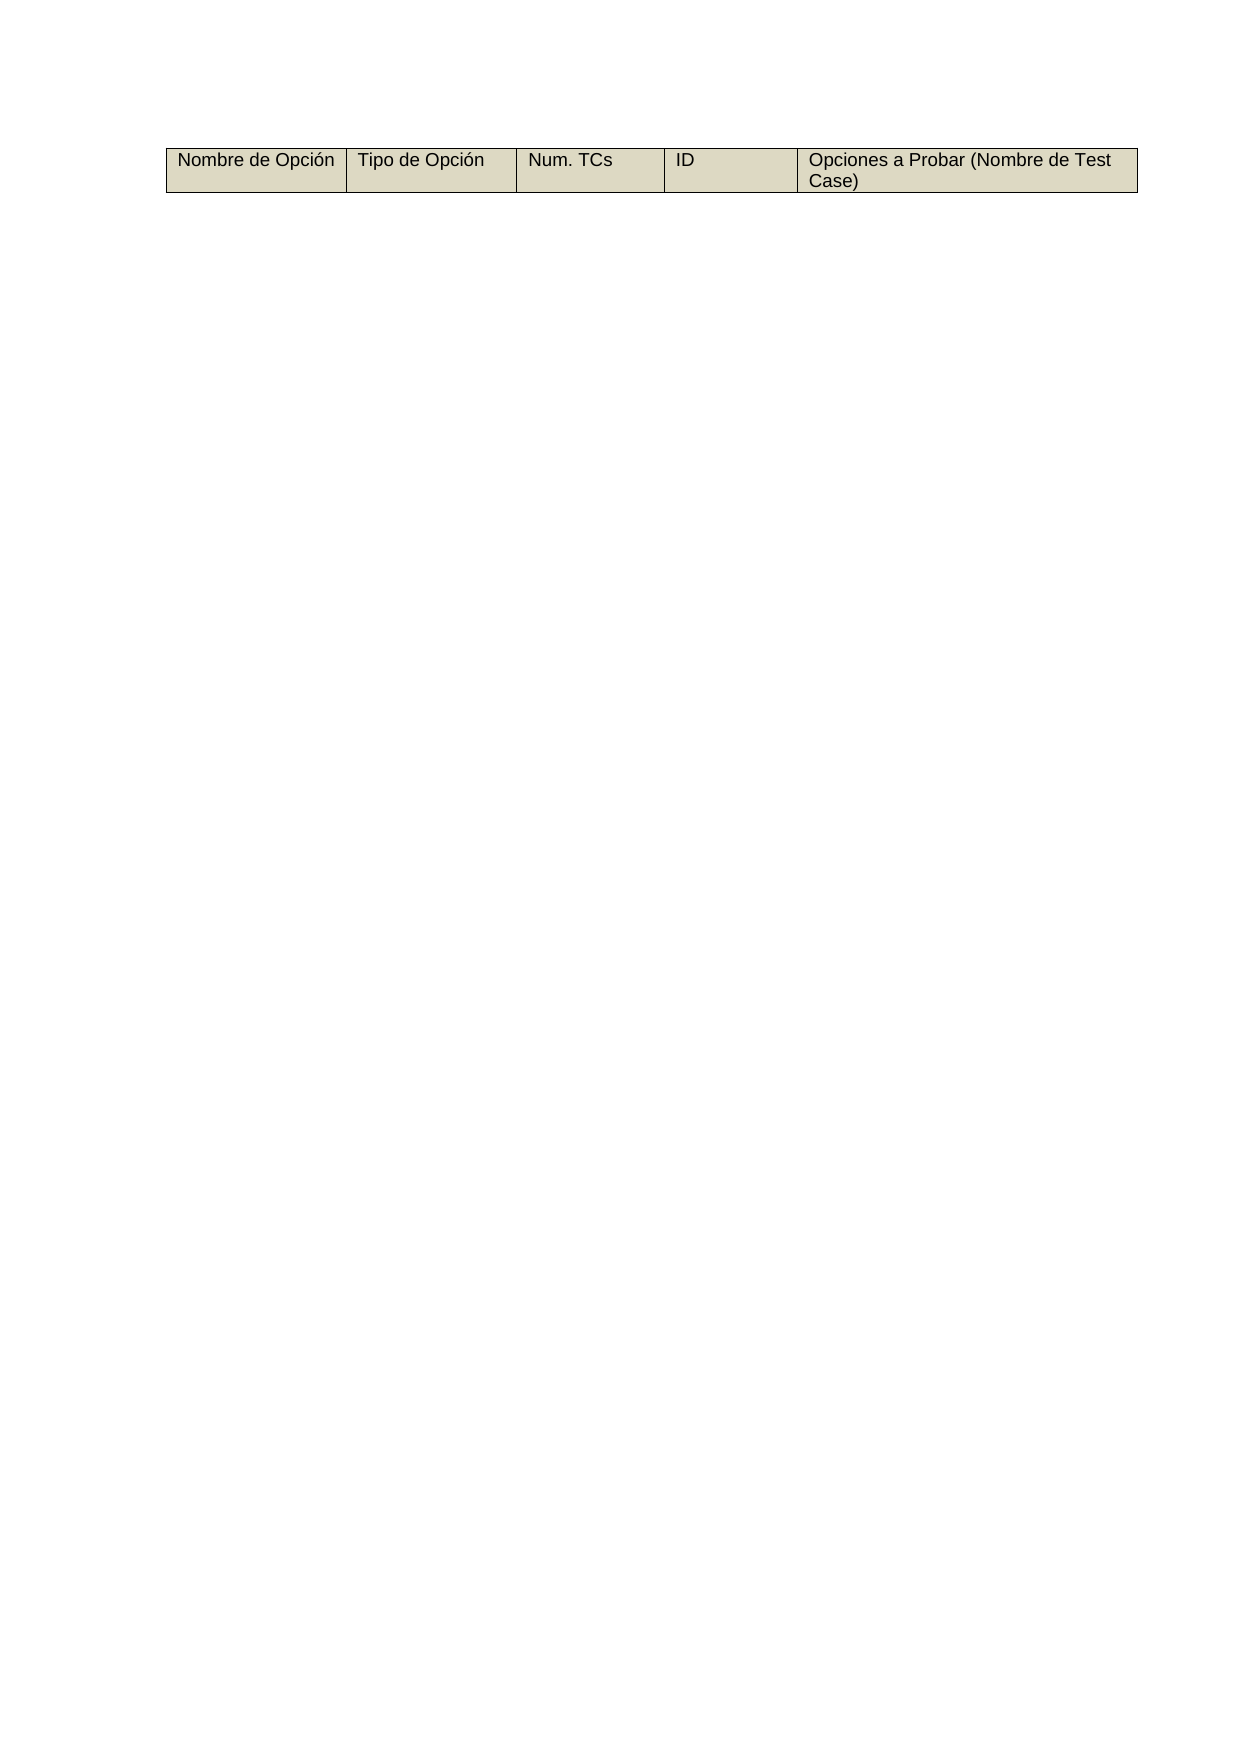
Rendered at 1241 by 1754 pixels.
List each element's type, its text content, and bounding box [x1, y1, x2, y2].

table_header Num. TCs [517, 149, 664, 192]
table_header ID [665, 149, 797, 192]
table_header Tipo de Opción [347, 149, 516, 192]
table_header Opciones a Probar (Nombre de Test Case) [798, 149, 1137, 192]
table_header Nombre de Opción [167, 149, 346, 192]
